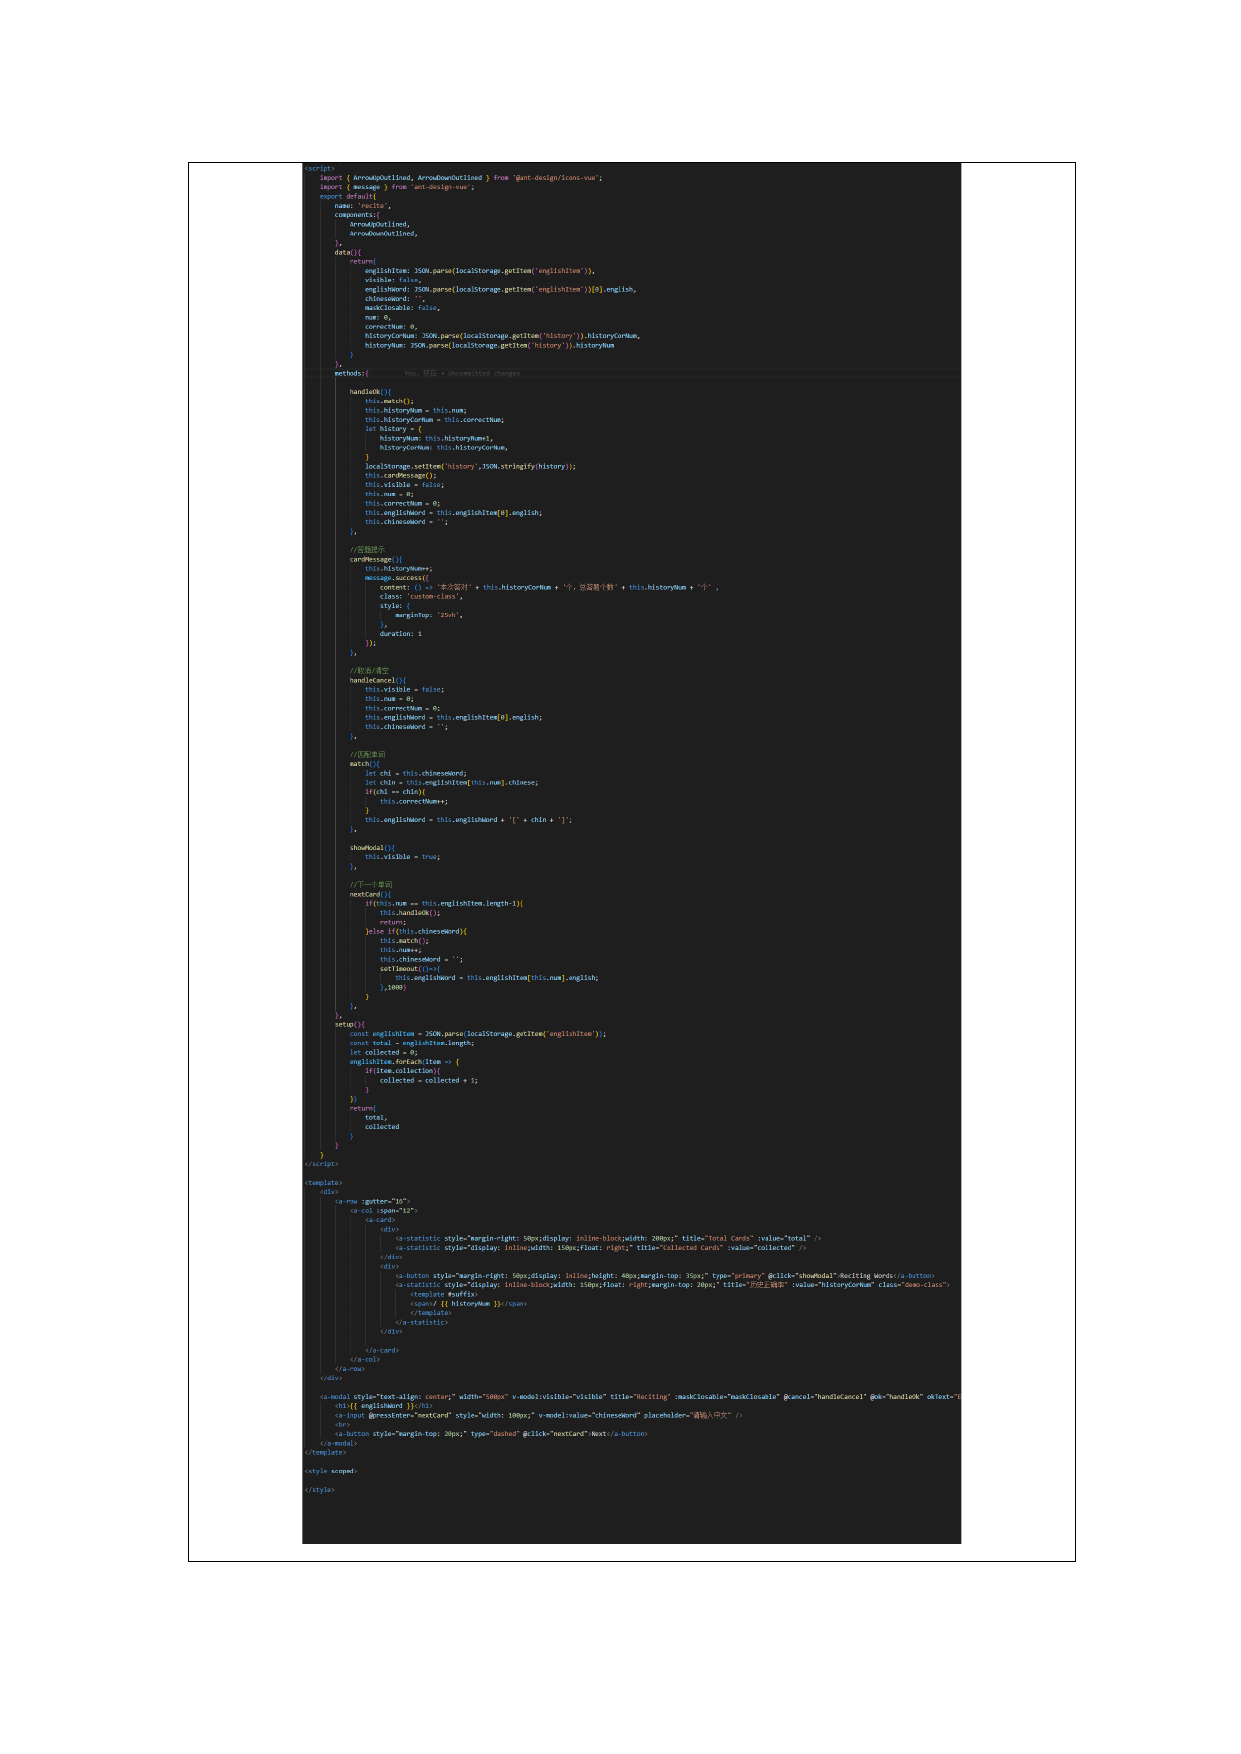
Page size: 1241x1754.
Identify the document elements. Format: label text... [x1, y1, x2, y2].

picture [302, 163, 962, 1544]
table_cell 【实验（实训）过程】（步骤、记录、数据、程序等） 1、实现界面： （1）Card界面 界面细节：卡片开头为ADD卡片-用于添加单词卡片。 点击Add会出现以下界面-用于添加单词，并且会展示在开头 并且可以对每个卡片进行编辑、收藏和删除的操作。 编辑： 收藏： 取消收藏：会先提示是否确定，点击确定会取消收藏 删除：将卡片移除 （2）Collection界面（收藏的卡片）——在收藏界面添加的卡片默认为收藏状态。 （3）Recite界面（数据统计&背单词功能界面） Reviting Words按钮功能：会出现一个对话框，其中内容展示为现有的卡片的第一个，并且有一个输入框用于输入中文。 输入中文后，再点击下方的Next按钮（或者敲击回车）后会提示该英文对应的中文，并且经过1秒后自动转化为下一个单词。 点击下方End按钮会结束Recite，并展示答对题目个数，以及历史正确率也会随着更改。 2、数据：利用localStorage的形式存储数据。 3、实现细节： （1）、关于点击左侧侧边栏实现右边界面的变化，我采用的是v-if的形式，通过获取左侧侧边栏的的key值，改变我代码里的leftShow的值实现右边的切换 （2）、关于收藏页面和普通页面的切换：我采用的是向CardVue传递leftShow的参数，然后在该页面通过v-show的形式展示 （3）、关于卡片的数据监听，通过watch监测数据的变化，并实时传入localStorage。 （4）、关于Recite功能的实现：通过按钮弹出Reciting对话框，将englishItem数组里第一个的english赋值给对话框的内容。输入中文，通过点击下方Next（或者敲击回车），将该英文对应的中文一并赋值给对话框的文字内容，以此来展示“正确答案”，并判断输入的中文与数据里存放的中文是否一致，如果一致则“正确答案数量++； 总数++”。通过End按钮结束测试，最终由提示框展示“答题的信息”；如果答题数量达到目前数据的总数，点击Next（或者敲击回车）会自动退出并显示信息。最终更新页面的“历史正确率”。 4、整体代码： Home.vue Card.vue Recite.vue [189, 163, 1075, 1561]
